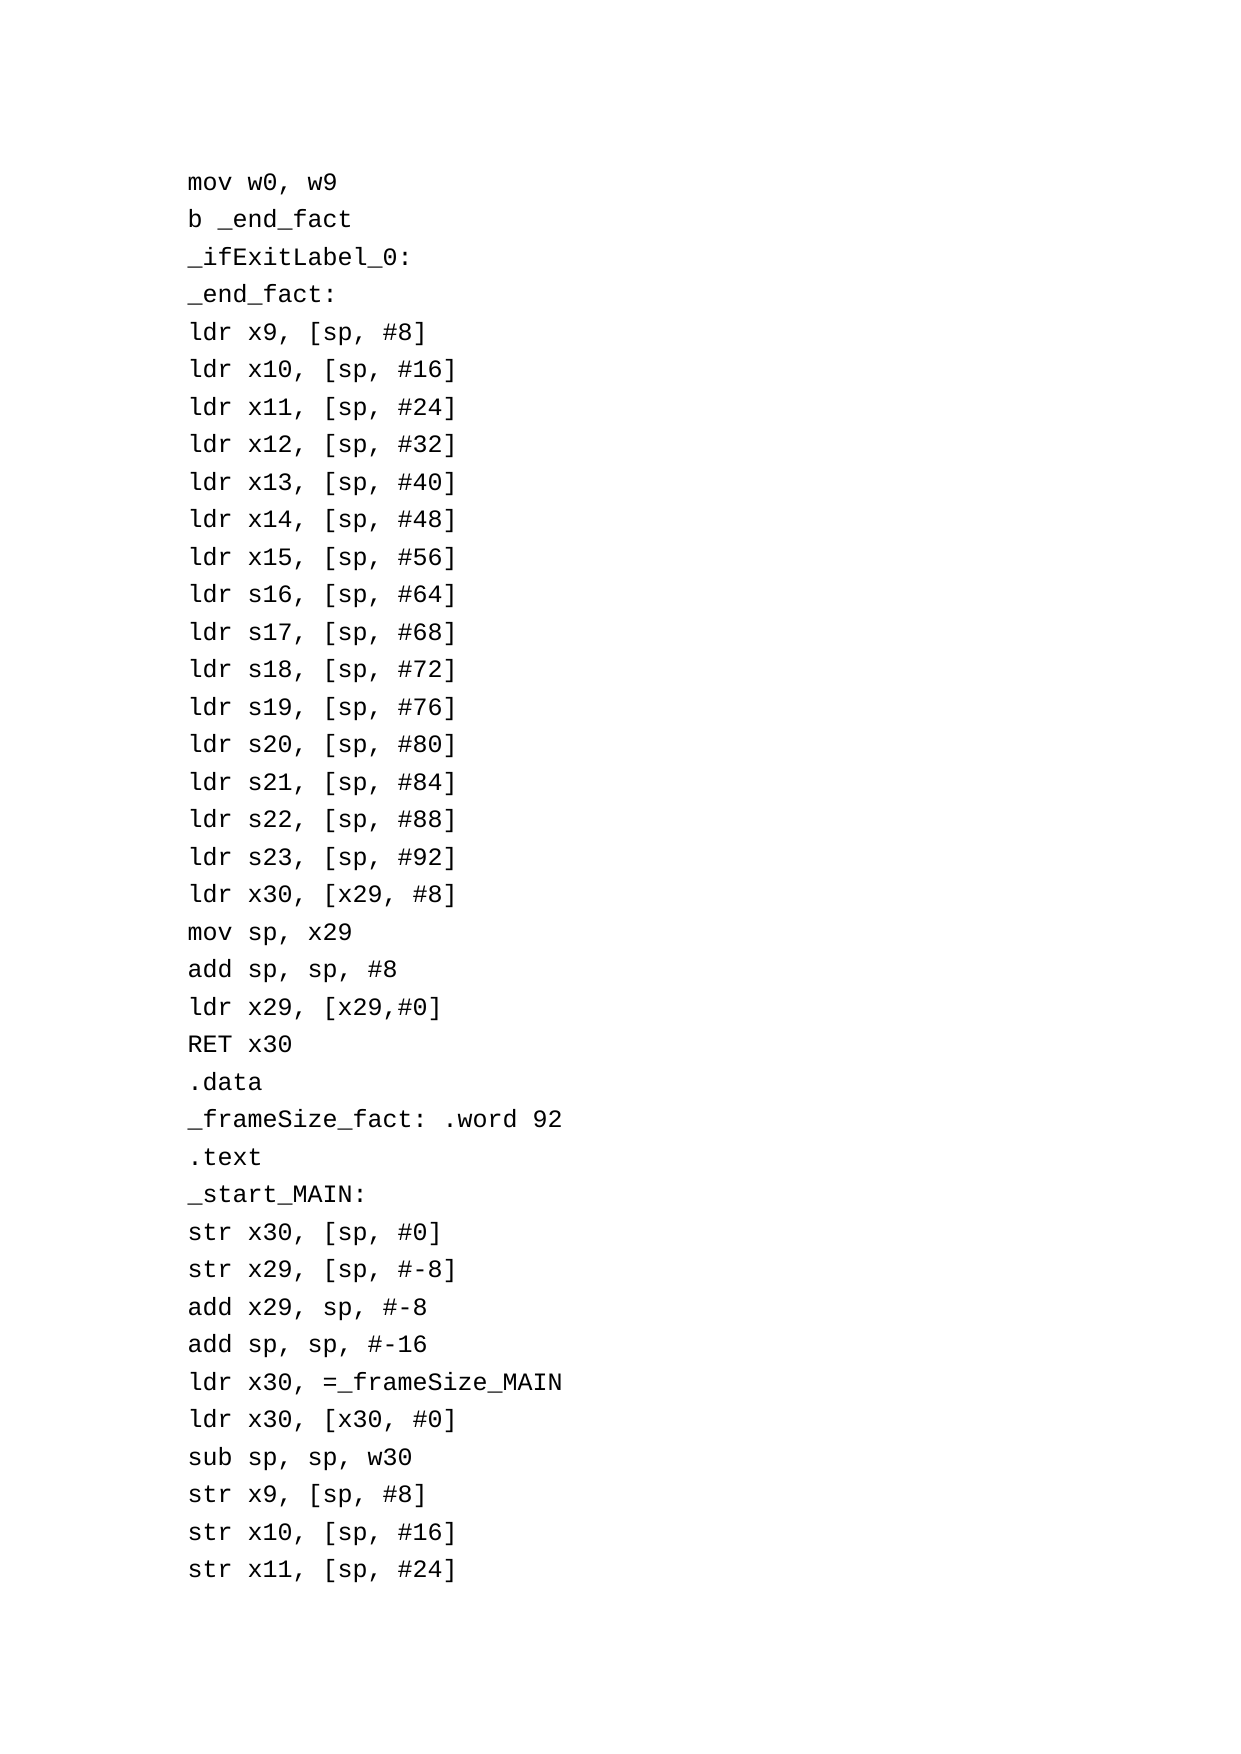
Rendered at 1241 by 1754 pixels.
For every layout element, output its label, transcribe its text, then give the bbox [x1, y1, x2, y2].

text ldr s23, [sp, #92] [187, 839, 1053, 877]
text b _end_fact [187, 202, 1053, 239]
text str x10, [sp, #16] [187, 1514, 1053, 1552]
text str x11, [sp, #24] [187, 1552, 1053, 1589]
text ldr s22, [sp, #88] [187, 802, 1053, 839]
text str x29, [sp, #-8] [187, 1252, 1053, 1289]
text .text [187, 1139, 1053, 1177]
text _start_MAIN: [187, 1177, 1053, 1214]
text ldr x11, [sp, #24] [187, 389, 1053, 427]
text ldr x9, [sp, #8] [187, 314, 1053, 352]
text ldr s19, [sp, #76] [187, 689, 1053, 727]
text ldr x13, [sp, #40] [187, 464, 1053, 502]
text ldr x15, [sp, #56] [187, 539, 1053, 577]
text RET x30 [187, 1027, 1053, 1064]
text ldr x14, [sp, #48] [187, 502, 1053, 539]
text ldr s16, [sp, #64] [187, 577, 1053, 614]
text ldr s21, [sp, #84] [187, 764, 1053, 802]
text ldr x29, [x29,#0] [187, 989, 1053, 1027]
text str x9, [sp, #8] [187, 1477, 1053, 1514]
text sub sp, sp, w30 [187, 1439, 1053, 1477]
text _ifExitLabel_0: [187, 239, 1053, 277]
text add x29, sp, #-8 [187, 1289, 1053, 1327]
text ldr x30, [x29, #8] [187, 877, 1053, 914]
text str x30, [sp, #0] [187, 1214, 1053, 1252]
text mov w0, w9 [187, 164, 1053, 202]
text ldr x12, [sp, #32] [187, 427, 1053, 464]
text add sp, sp, #-16 [187, 1327, 1053, 1364]
text ldr s18, [sp, #72] [187, 652, 1053, 689]
text ldr x30, =_frameSize_MAIN [187, 1364, 1053, 1402]
text mov sp, x29 [187, 914, 1053, 952]
text ldr x30, [x30, #0] [187, 1402, 1053, 1439]
text add sp, sp, #8 [187, 952, 1053, 989]
text .data [187, 1064, 1053, 1102]
text _end_fact: [187, 277, 1053, 314]
text ldr s17, [sp, #68] [187, 614, 1053, 652]
text ldr s20, [sp, #80] [187, 727, 1053, 764]
text ldr x10, [sp, #16] [187, 352, 1053, 389]
text _frameSize_fact: .word 92 [187, 1102, 1053, 1139]
